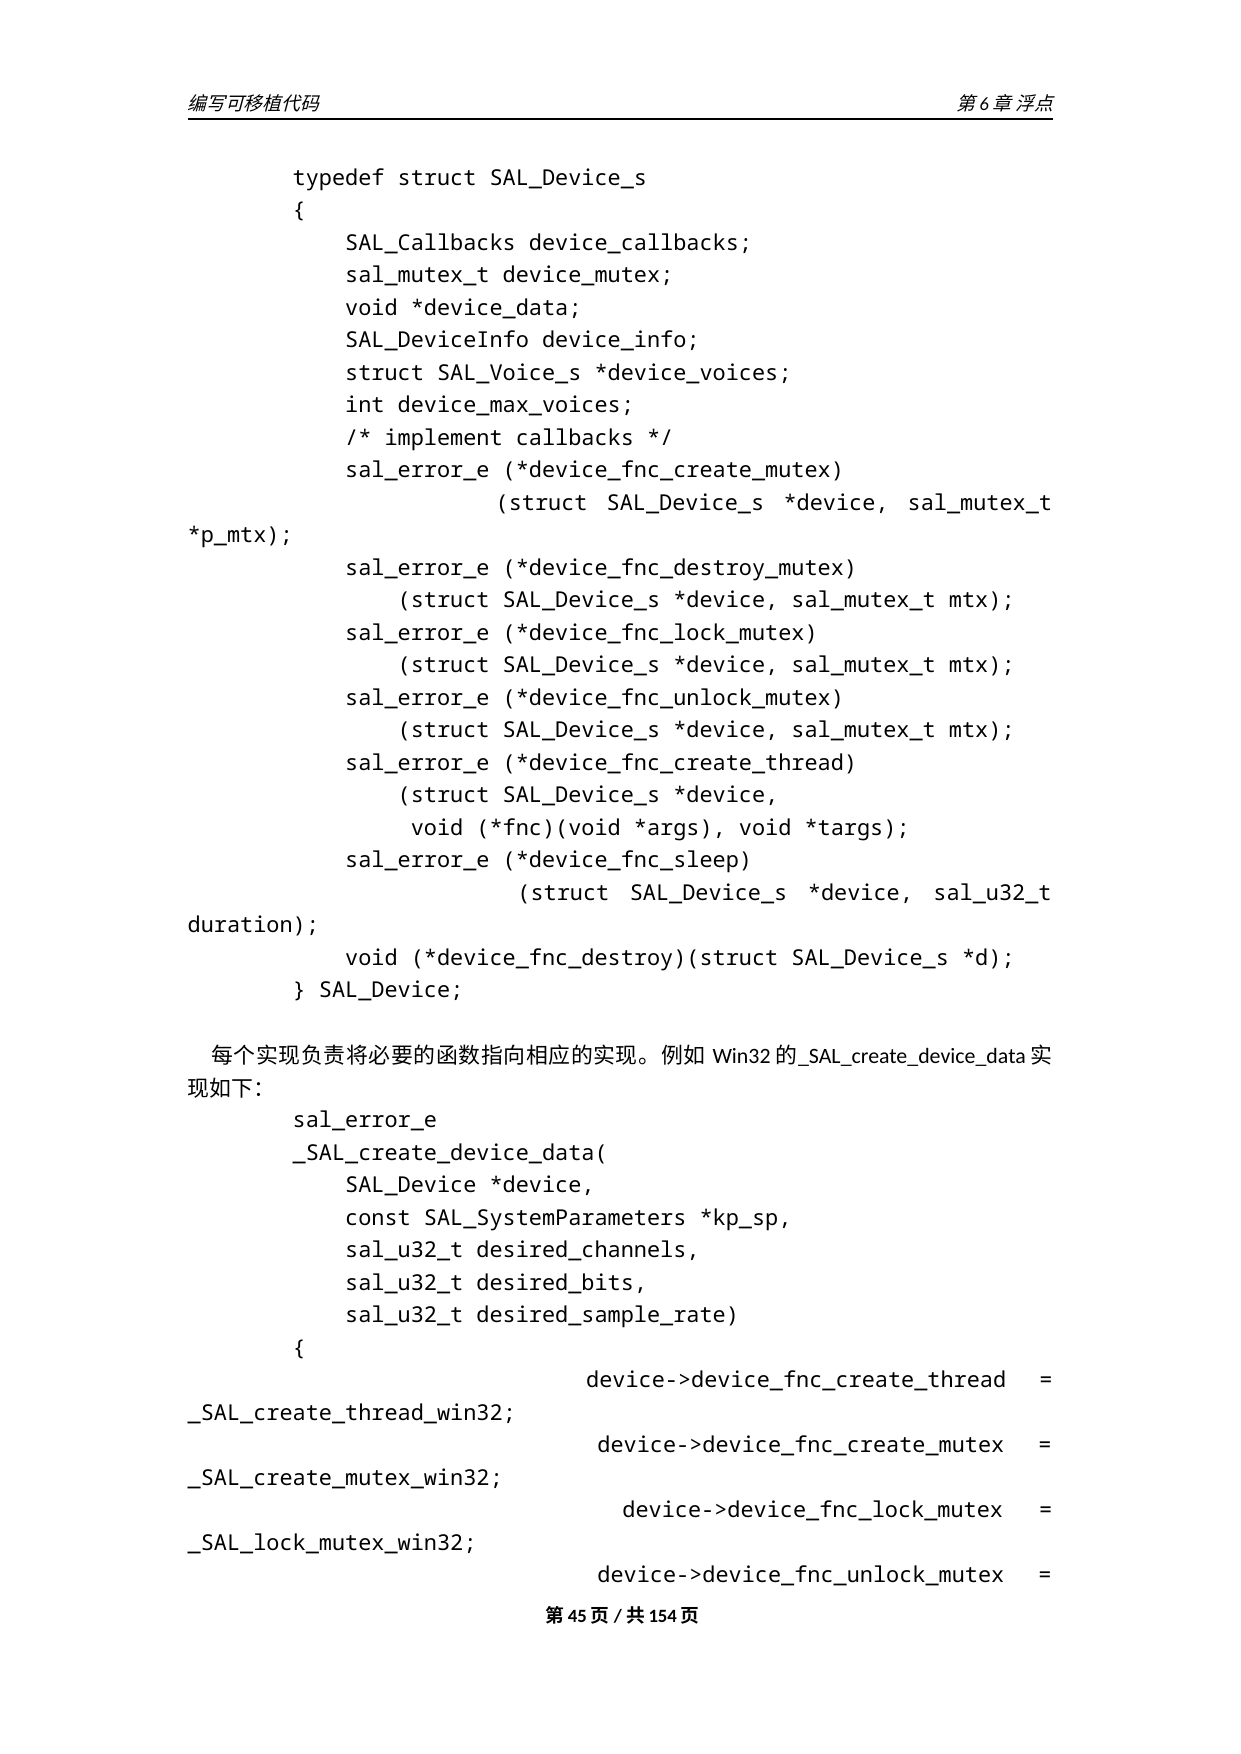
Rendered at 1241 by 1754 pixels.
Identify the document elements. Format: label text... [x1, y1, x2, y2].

text sal_error_e (*device_fnc_create_mutex) [187, 453, 1053, 485]
text _SAL_create_device_data( [187, 1135, 1053, 1168]
text { [187, 193, 1053, 225]
text device->device_fnc_lock_mutex = _SAL_lock_mutex_win32; [187, 1493, 1053, 1558]
text (struct SAL_Device_s *device, sal_mutex_t mtx); [187, 713, 1053, 745]
text sal_error_e (*device_fnc_sleep) [187, 843, 1053, 875]
text sal_mutex_t device_mutex; [187, 258, 1053, 290]
text SAL_Callbacks device_callbacks; [187, 225, 1053, 258]
text sal_error_e (*device_fnc_destroy_mutex) [187, 550, 1053, 583]
text sal_error_e (*device_fnc_lock_mutex) [187, 615, 1053, 648]
text struct SAL_Voice_s *device_voices; [187, 355, 1053, 388]
text sal_u32_t desired_channels, [187, 1233, 1053, 1265]
text sal_error_e (*device_fnc_unlock_mutex) [187, 680, 1053, 713]
text int device_max_voices; [187, 388, 1053, 420]
text /* implement callbacks */ [187, 420, 1053, 453]
text sal_error_e [187, 1103, 1053, 1135]
text void *device_data; [187, 290, 1053, 323]
text device->device_fnc_create_mutex = _SAL_create_mutex_win32; [187, 1428, 1053, 1493]
text sal_u32_t desired_sample_rate) [187, 1298, 1053, 1330]
text SAL_DeviceInfo device_info; [187, 323, 1053, 355]
text { [187, 1330, 1053, 1363]
text sal_u32_t desired_bits, [187, 1265, 1053, 1298]
text sal_error_e (*device_fnc_create_thread) [187, 745, 1053, 778]
text (struct SAL_Device_s *device, sal_u32_t duration); [187, 875, 1053, 940]
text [187, 1558, 1053, 1590]
text (struct SAL_Device_s *device, sal_mutex_t mtx); [187, 583, 1053, 615]
text typedef struct SAL_Device_s [187, 160, 1053, 193]
text } SAL_Device; [187, 973, 1053, 1005]
text (struct SAL_Device_s *device, sal_mutex_t mtx); [187, 648, 1053, 680]
text void (*device_fnc_destroy)(struct SAL_Device_s *d); [187, 940, 1053, 973]
text SAL_Device *device, [187, 1168, 1053, 1200]
text const SAL_SystemParameters *kp_sp, [187, 1200, 1053, 1233]
text (struct SAL_Device_s *device, [187, 778, 1053, 810]
text device->device_fnc_create_thread = _SAL_create_thread_win32; [187, 1363, 1053, 1428]
text (struct SAL_Device_s *device, sal_mutex_t *p_mtx); [187, 485, 1053, 550]
text void (*fnc)(void *args), void *targs); [187, 810, 1053, 843]
text 每个实现负责将必要的函数指向相应的实现。例如Win32的_SAL_create_device_data实现如下： [187, 1038, 1053, 1103]
